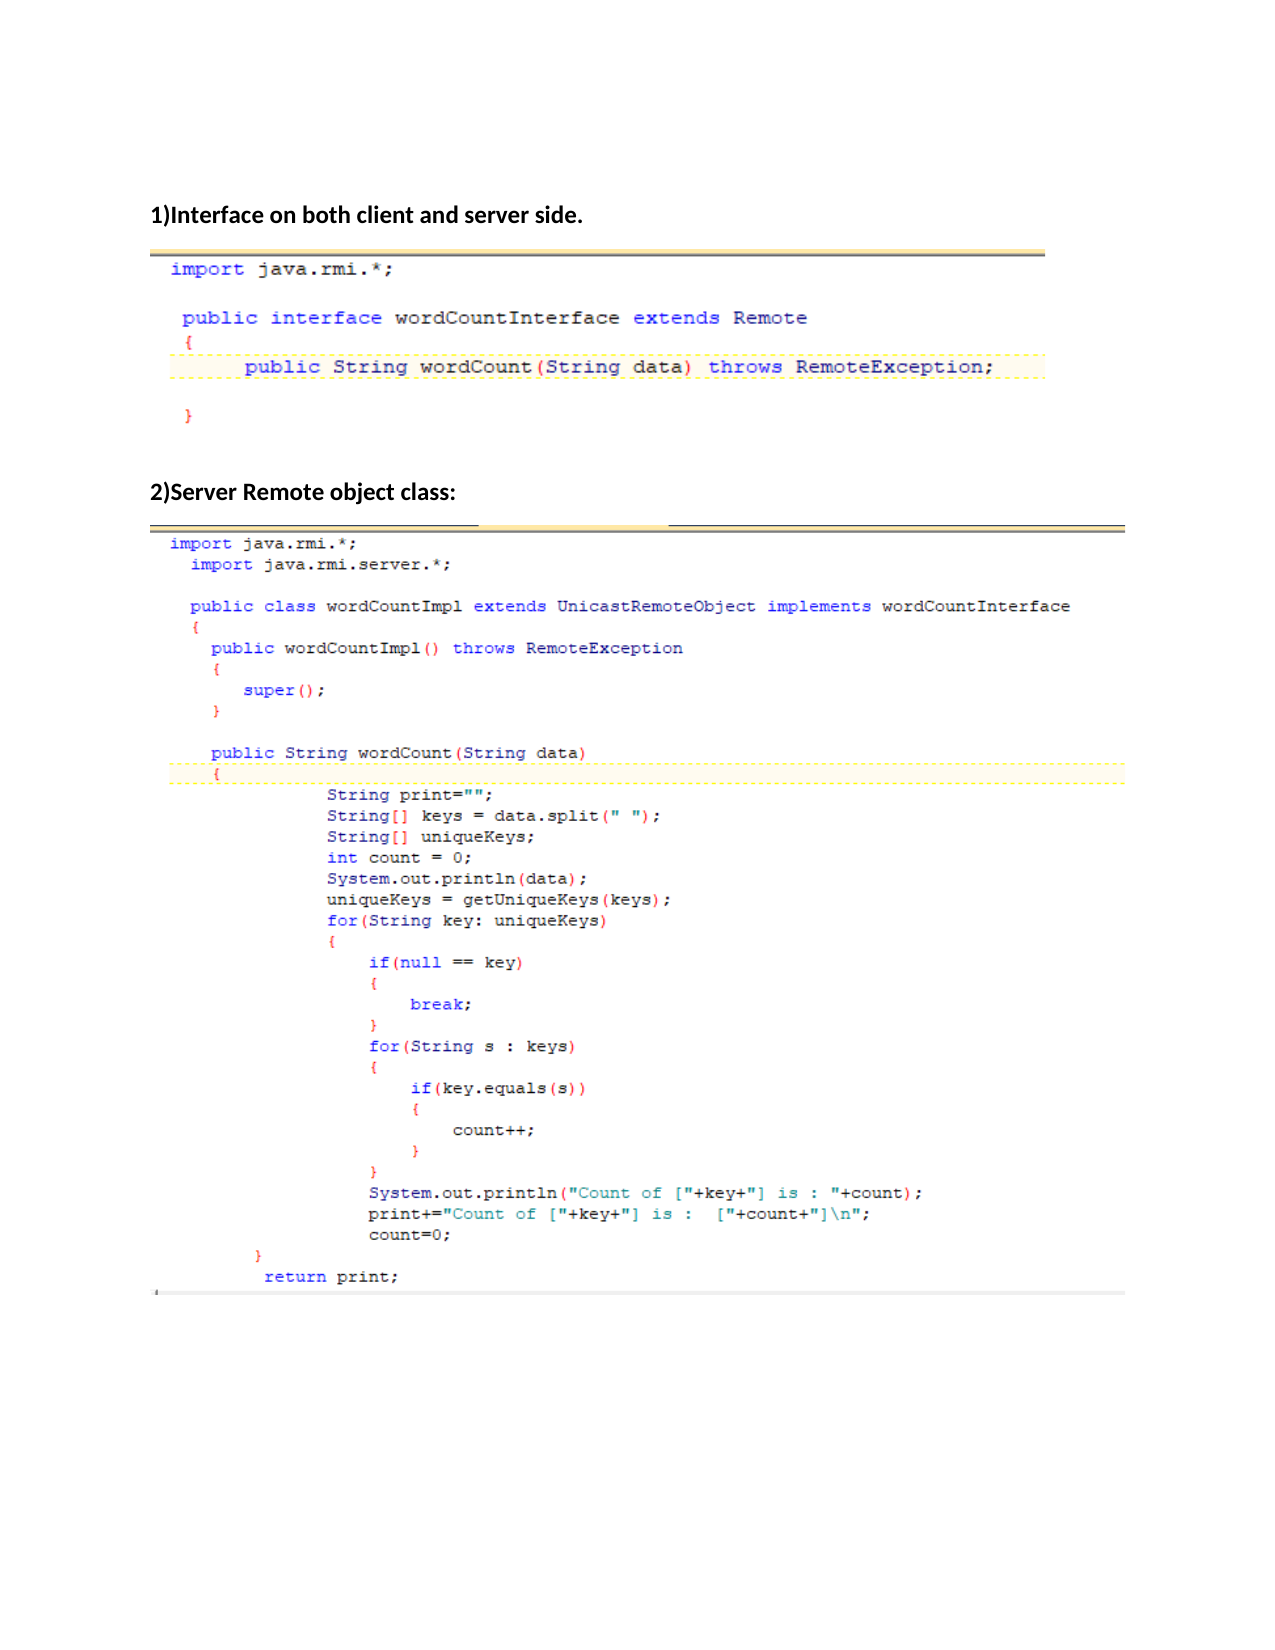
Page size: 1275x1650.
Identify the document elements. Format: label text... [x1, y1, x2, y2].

text 2)Server Remote object class: [150, 476, 1125, 506]
picture [150, 249, 1046, 457]
text 1)Interface on both client and server side. [150, 199, 1125, 230]
picture [150, 525, 1125, 1295]
